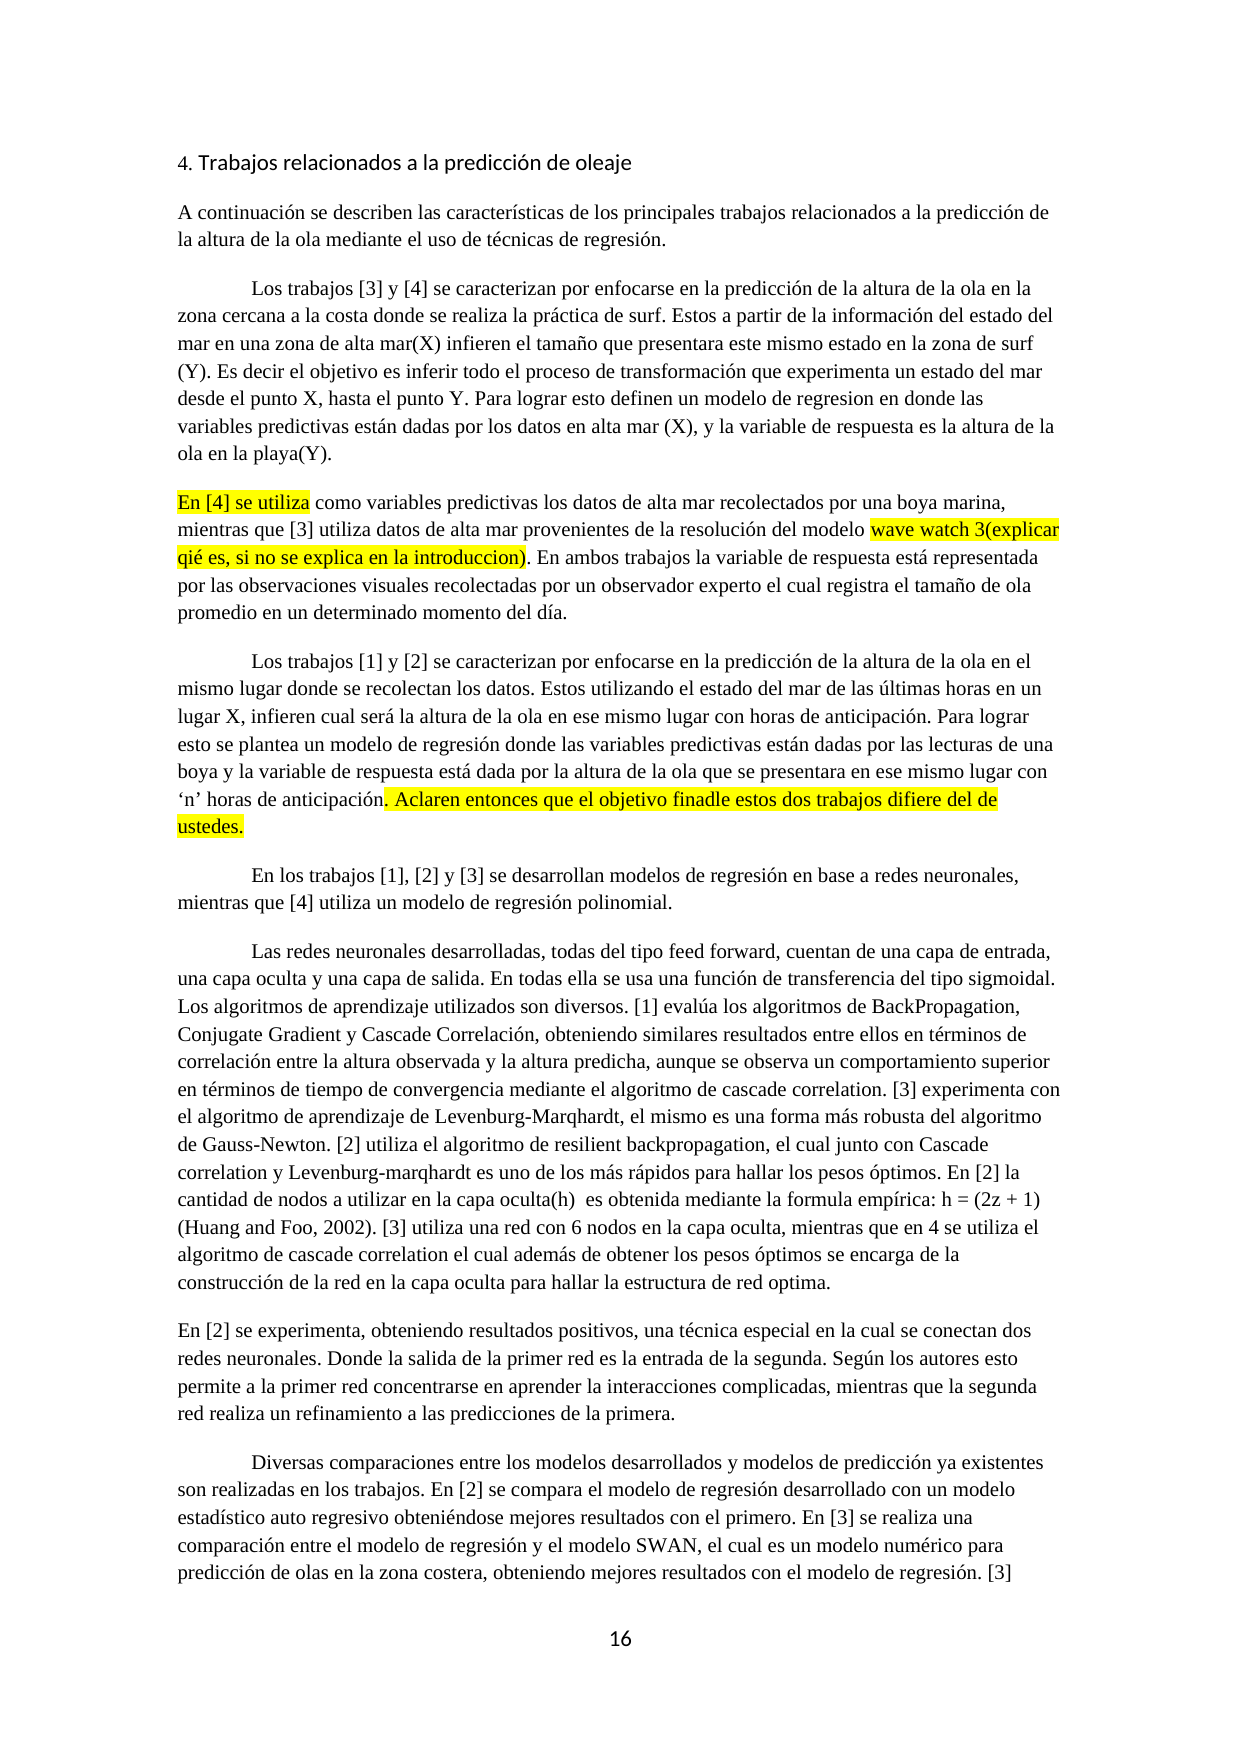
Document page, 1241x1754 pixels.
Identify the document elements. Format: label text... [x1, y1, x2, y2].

text Los trabajos [1] y [2] se caracterizan por enfocarse en la predicción de la altura de la ola en el mismo lugar donde se recolectan los datos. Estos utilizando el estado del mar de las últimas horas en un lugar X, infieren cual será la altura de la ola en ese mismo lugar con horas de anticipación. Para lograr esto se plantea un modelo de regresión donde las variables predictivas están dadas por las lecturas de una boya y la variable de respuesta está dada por la altura de la ola que se presentara en ese mismo lugar con ‘n’ horas de anticipación. Aclaren entonces que el objetivo finadle estos dos trabajos difiere del de ustedes. [177, 649, 1063, 838]
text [177, 1450, 1063, 1584]
text En [2] se experimenta, obteniendo resultados positivos, una técnica especial en la cual se conectan dos redes neuronales. Donde la salida de la primer red es la entrada de la segunda. Según los autores esto permite a la primer red concentrarse en aprender la interacciones complicadas, mientras que la segunda red realiza un refinamiento a las predicciones de la primera. [177, 1318, 1063, 1425]
text Los trabajos [3] y [4] se caracterizan por enfocarse en la predicción de la altura de la ola en la zona cercana a la costa donde se realiza la práctica de surf. Estos a partir de la información del estado del mar en una zona de alta mar(X) infieren el tamaño que presentara este mismo estado en la zona de surf (Y). Es decir el objetivo es inferir todo el proceso de transformación que experimenta un estado del mar desde el punto X, hasta el punto Y. Para lograr esto definen un modelo de regresion en donde las variables predictivas están dadas por los datos en alta mar (X), y la variable de respuesta es la altura de la ola en la playa(Y). [177, 276, 1063, 465]
text A continuación se describen las características de los principales trabajos relacionados a la predicción de la altura de la ola mediante el uso de técnicas de regresión. [177, 200, 1063, 251]
text En los trabajos [1], [2] y [3] se desarrollan modelos de regresión en base a redes neuronales, mientras que [4] utiliza un modelo de regresión polinomial. [177, 863, 1063, 914]
text 4. Trabajos relacionados a la predicción de oleaje [177, 148, 1063, 176]
text En [4] se utiliza como variables predictivas los datos de alta mar recolectados por una boya marina, mientras que [3] utiliza datos de alta mar provenientes de la resolución del modelo wave watch 3(explicar qié es, si no se explica en la introduccion). En ambos trabajos la variable de respuesta está representada por las observaciones visuales recolectadas por un observador experto el cual registra el tamaño de ola promedio en un determinado momento del día. [177, 490, 1063, 624]
text Las redes neuronales desarrolladas, todas del tipo feed forward, cuentan de una capa de entrada, una capa oculta y una capa de salida. En todas ella se usa una función de transferencia del tipo sigmoidal. Los algoritmos de aprendizaje utilizados son diversos. [1] evalúa los algoritmos de BackPropagation, Conjugate Gradient y Cascade Correlación, obteniendo similares resultados entre ellos en términos de correlación entre la altura observada y la altura predicha, aunque se observa un comportamiento superior en términos de tiempo de convergencia mediante el algoritmo de cascade correlation. [3] experimenta con el algoritmo de aprendizaje de Levenburg-Marqhardt, el mismo es una forma más robusta del algoritmo de Gauss-Newton. [2] utiliza el algoritmo de resilient backpropagation, el cual junto con Cascade correlation y Levenburg-marqhardt es uno de los más rápidos para hallar los pesos óptimos. En [2] la cantidad de nodos a utilizar en la capa oculta(h) es obtenida mediante la formula empírica: h = (2z + 1)(Huang and Foo, 2002). [3] utiliza una red con 6 nodos en la capa oculta, mientras que en 4 se utiliza el algoritmo de cascade correlation el cual además de obtener los pesos óptimos se encarga de la construcción de la red en la capa oculta para hallar la estructura de red optima. [177, 939, 1063, 1294]
